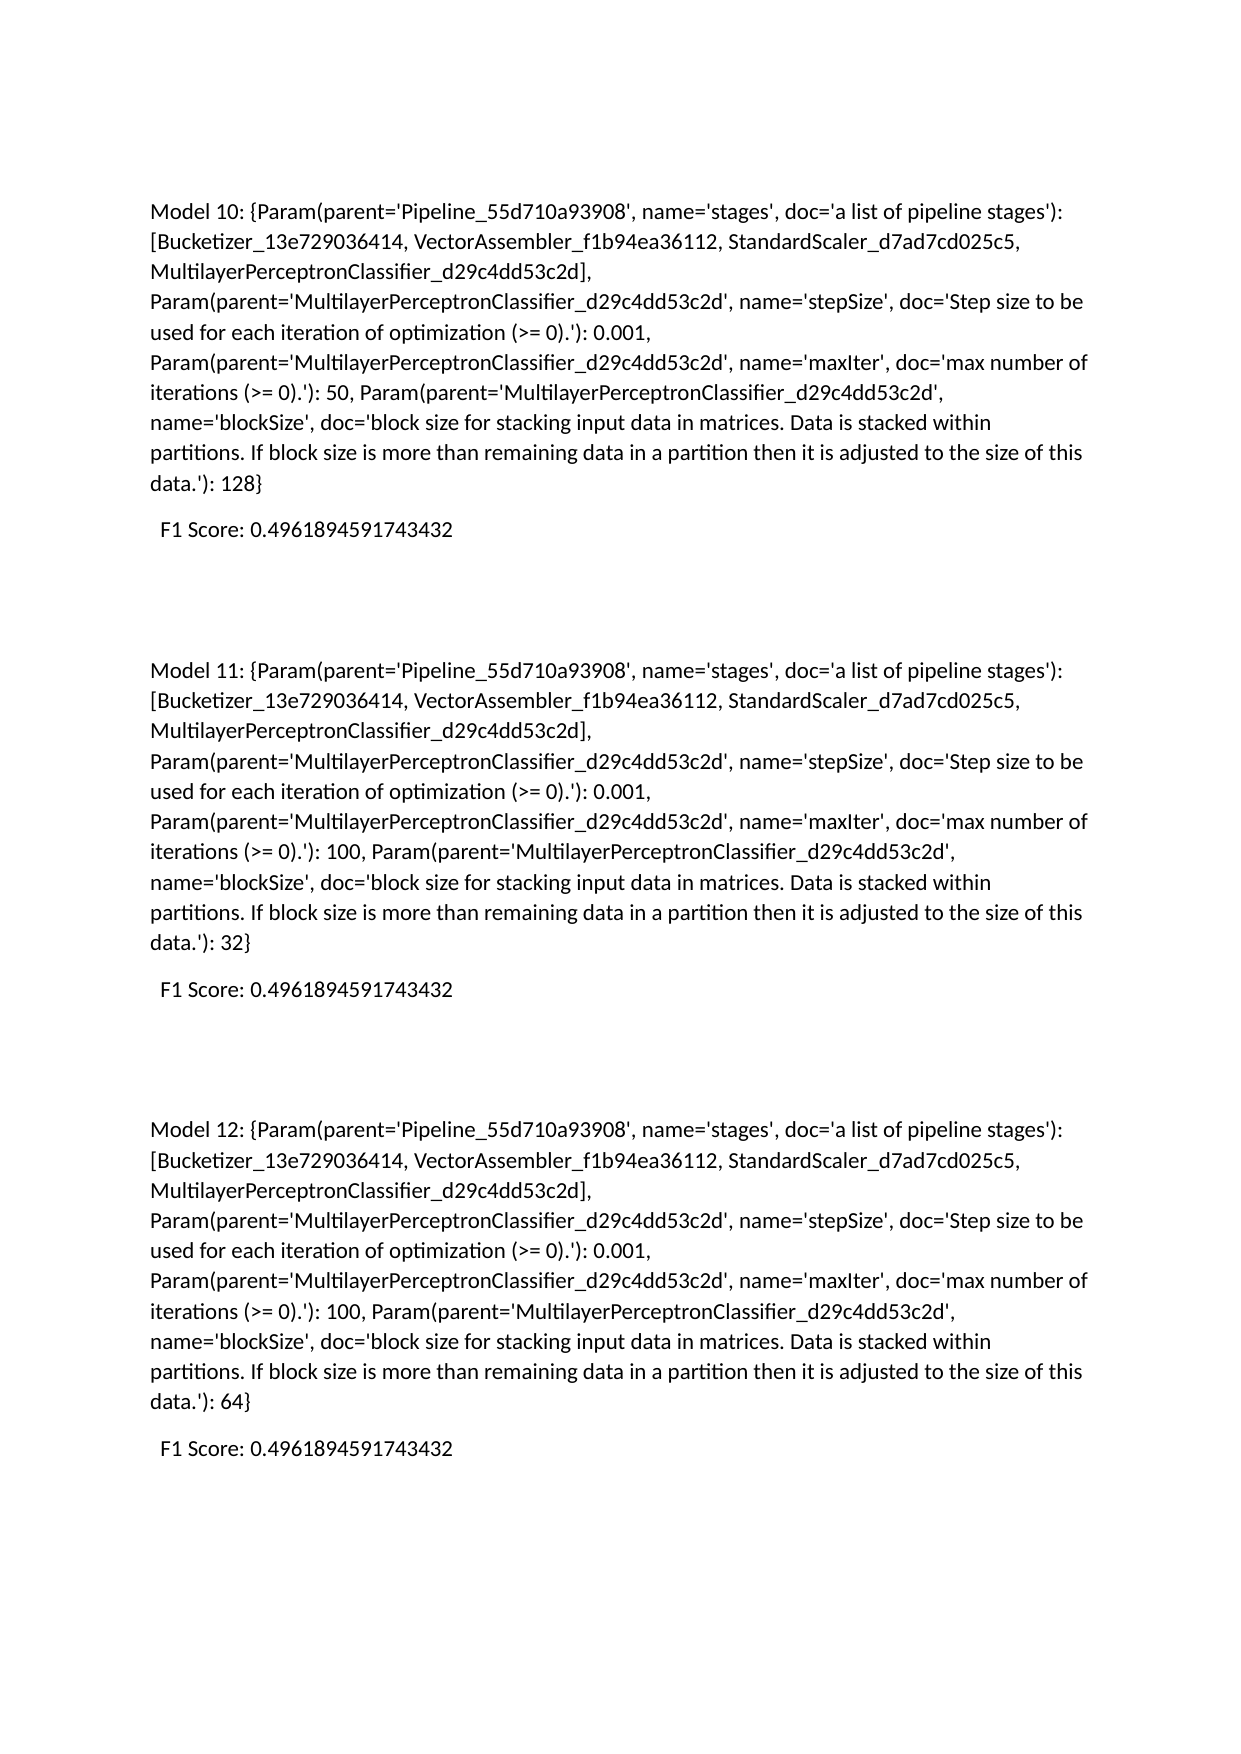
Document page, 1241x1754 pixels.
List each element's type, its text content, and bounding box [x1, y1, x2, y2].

text F1 Score: 0.4961894591743432 [150, 975, 1090, 1003]
text F1 Score: 0.4961894591743432 [150, 1434, 1090, 1462]
text Model 11: {Param(parent='Pipeline_55d710a93908', name='stages', doc='a list of pipeline stages'): [Bucketizer_13e729036414, VectorAssembler_f1b94ea36112, StandardScaler_d7ad7cd025c5, MultilayerPerceptronClassifier_d29c4dd53c2d], Param(parent='MultilayerPerceptronClassifier_d29c4dd53c2d', name='stepSize', doc='Step size to be used for each iteration of optimization (>= 0).'): 0.001, Param(parent='MultilayerPerceptronClassifier_d29c4dd53c2d', name='maxIter', doc='max number of iterations (>= 0).'): 100, Param(parent='MultilayerPerceptronClassifier_d29c4dd53c2d', name='blockSize', doc='block size for stacking input data in matrices. Data is stacked within partitions. If block size is more than remaining data in a partition then it is adjusted to the size of this data.'): 32} [150, 656, 1090, 956]
text F1 Score: 0.4961894591743432 [150, 516, 1090, 544]
text Model 12: {Param(parent='Pipeline_55d710a93908', name='stages', doc='a list of pipeline stages'): [Bucketizer_13e729036414, VectorAssembler_f1b94ea36112, StandardScaler_d7ad7cd025c5, MultilayerPerceptronClassifier_d29c4dd53c2d], Param(parent='MultilayerPerceptronClassifier_d29c4dd53c2d', name='stepSize', doc='Step size to be used for each iteration of optimization (>= 0).'): 0.001, Param(parent='MultilayerPerceptronClassifier_d29c4dd53c2d', name='maxIter', doc='max number of iterations (>= 0).'): 100, Param(parent='MultilayerPerceptronClassifier_d29c4dd53c2d', name='blockSize', doc='block size for stacking input data in matrices. Data is stacked within partitions. If block size is more than remaining data in a partition then it is adjusted to the size of this data.'): 64} [150, 1116, 1090, 1416]
text Model 10: {Param(parent='Pipeline_55d710a93908', name='stages', doc='a list of pipeline stages'): [Bucketizer_13e729036414, VectorAssembler_f1b94ea36112, StandardScaler_d7ad7cd025c5, MultilayerPerceptronClassifier_d29c4dd53c2d], Param(parent='MultilayerPerceptronClassifier_d29c4dd53c2d', name='stepSize', doc='Step size to be used for each iteration of optimization (>= 0).'): 0.001, Param(parent='MultilayerPerceptronClassifier_d29c4dd53c2d', name='maxIter', doc='max number of iterations (>= 0).'): 50, Param(parent='MultilayerPerceptronClassifier_d29c4dd53c2d', name='blockSize', doc='block size for stacking input data in matrices. Data is stacked within partitions. If block size is more than remaining data in a partition then it is adjusted to the size of this data.'): 128} [150, 197, 1090, 497]
